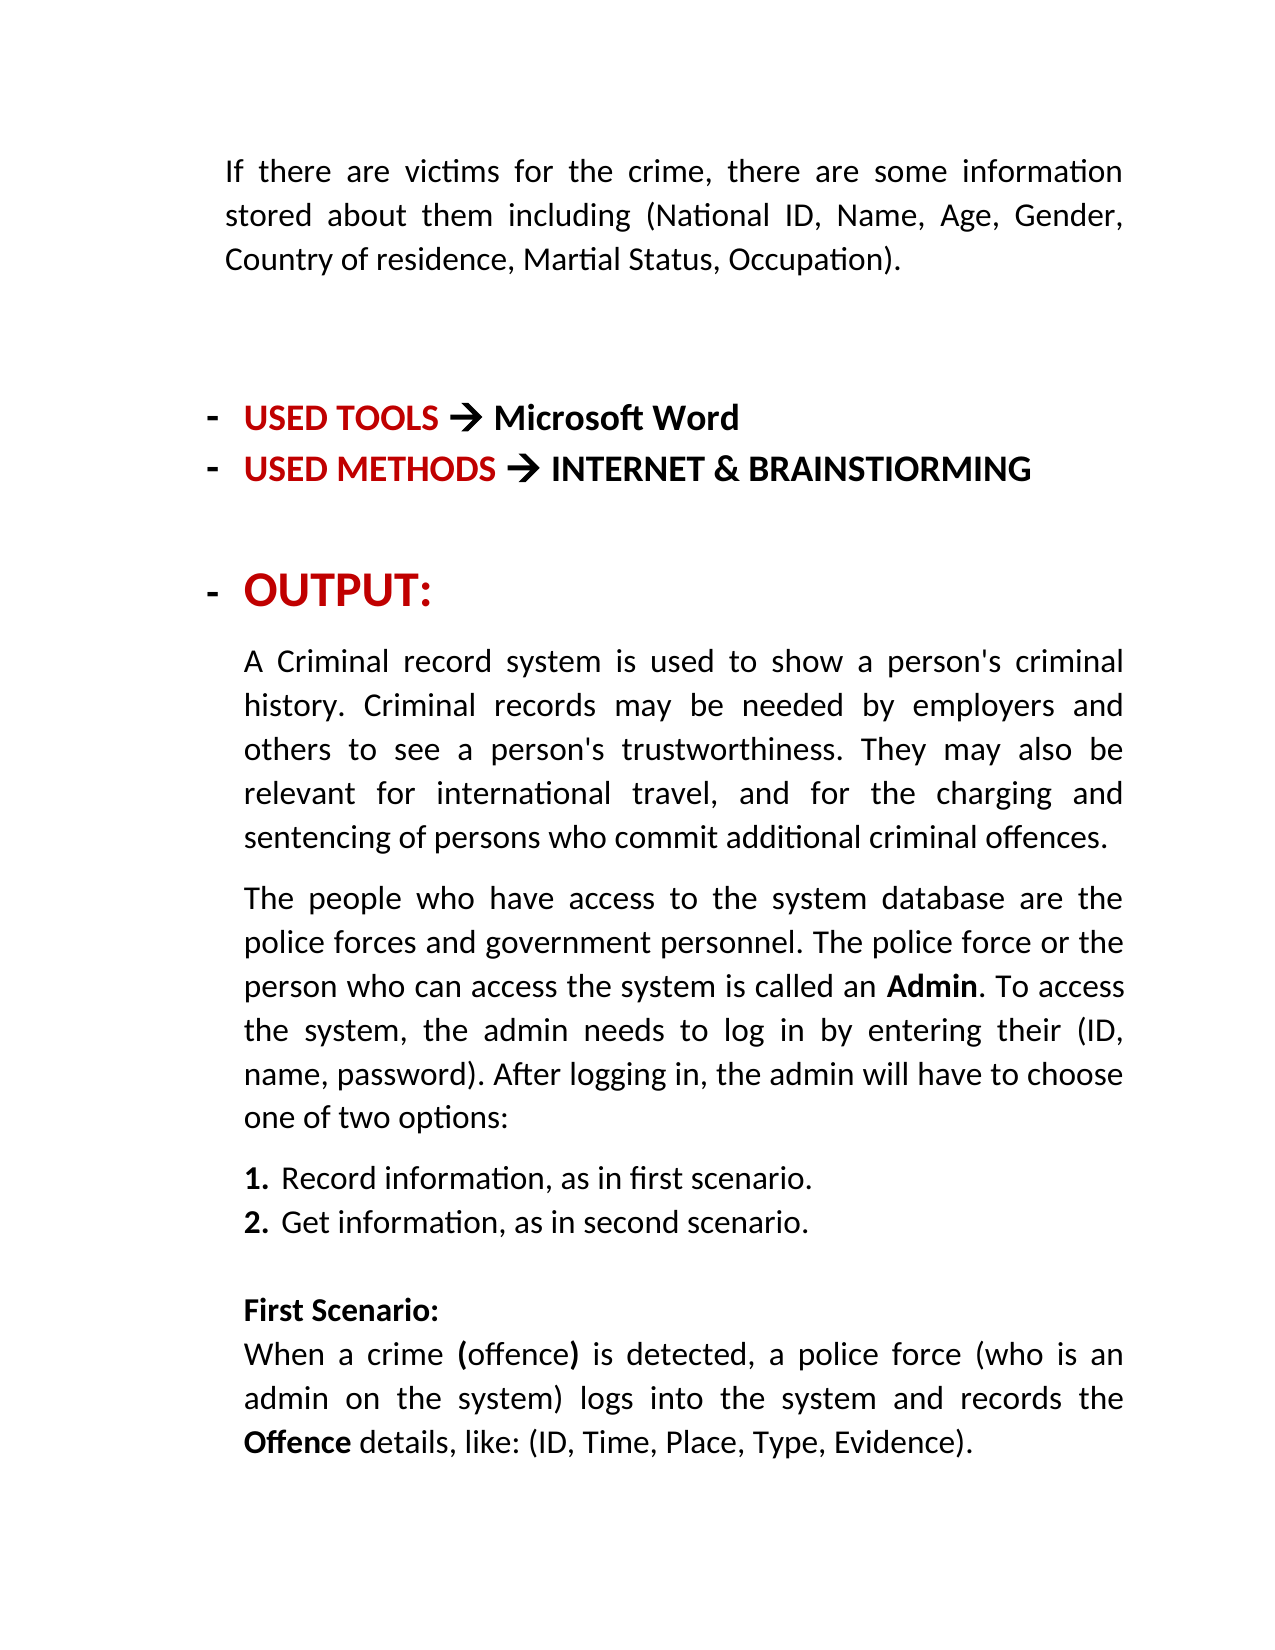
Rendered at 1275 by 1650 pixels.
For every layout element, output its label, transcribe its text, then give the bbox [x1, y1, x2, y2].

list Get information, as in second scenario. [244, 1201, 1125, 1242]
list USED TOOLS Microsoft Word [206, 390, 1125, 441]
list First Scenario: [244, 1289, 1125, 1330]
list If there are victims for the crime, there are some information stored about them including (National ID, Name, Age, Gender, Country of residence, Martial Status, Occupation). [225, 150, 1125, 279]
text A Criminal record system is used to show a person's criminal history. Criminal records may be needed by employers and others to see a person's trustworthiness. They may also be relevant for international travel, and for the charging and sentencing of persons who commit additional criminal offences. [244, 640, 1125, 857]
list When a crime (offence) is detected, a police force (who is an admin on the system) logs into the system and records the Offence details, like: (ID, Time, Place, Type, Evidence). [244, 1333, 1125, 1462]
text The people who have access to the system database are the police forces and government personnel. The police force or the person who can access the system is called an Admin. To access the system, the admin needs to log in by entering their (ID, name, password). After logging in, the admin will have to choose one of two options: [244, 877, 1125, 1137]
list Record information, as in first scenario. [244, 1157, 1125, 1198]
list USED METHODS INTERNET & BRAINSTIORMING [206, 441, 1125, 492]
list OUTPUT: [206, 558, 1125, 619]
